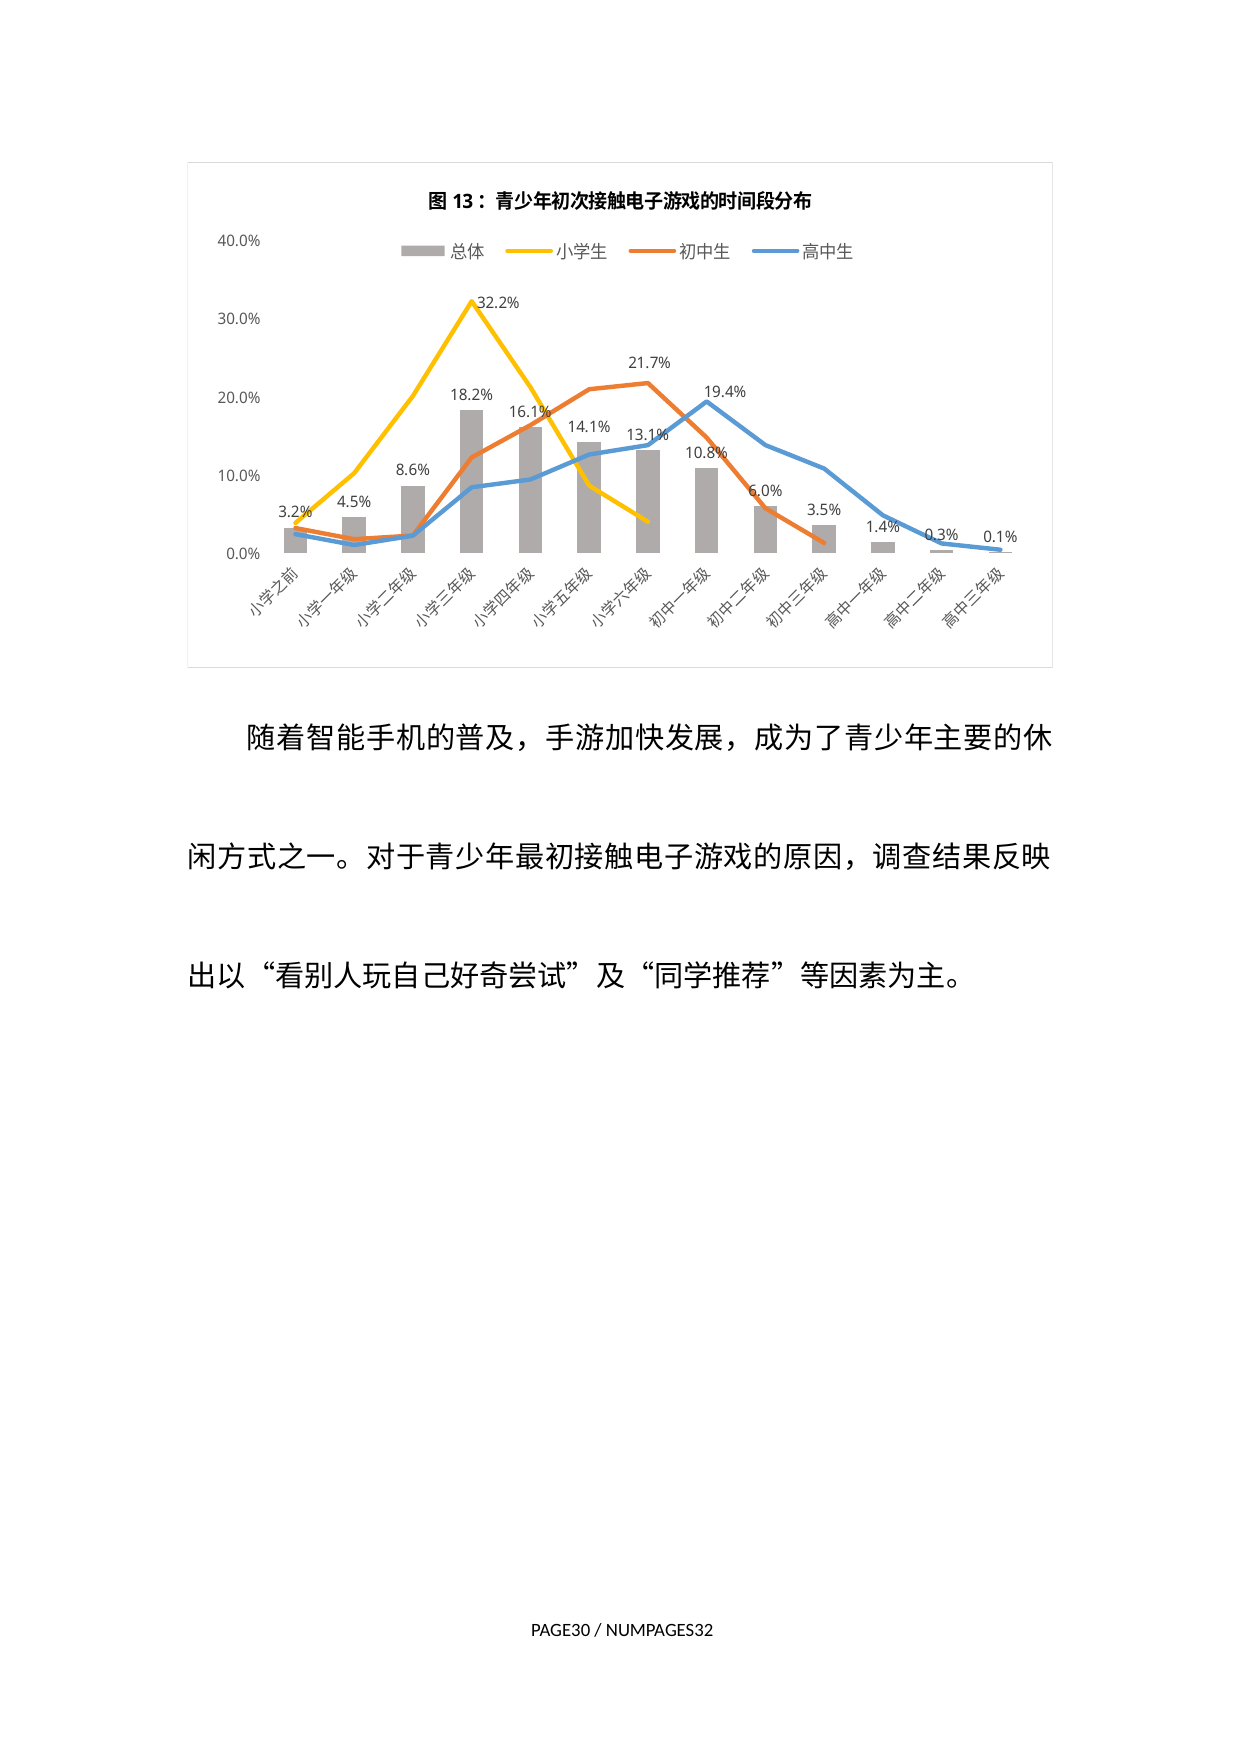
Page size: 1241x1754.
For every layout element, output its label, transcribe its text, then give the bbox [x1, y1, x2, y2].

text 随着智能手机的普及，手游加快发展，成为了青少年主要的休闲方式之一。对于青少年最初接触电子游戏的原因，调查结果反映出以“看别人玩自己好奇尝试”及“同学推荐”等因素为主。 [187, 696, 1053, 1014]
